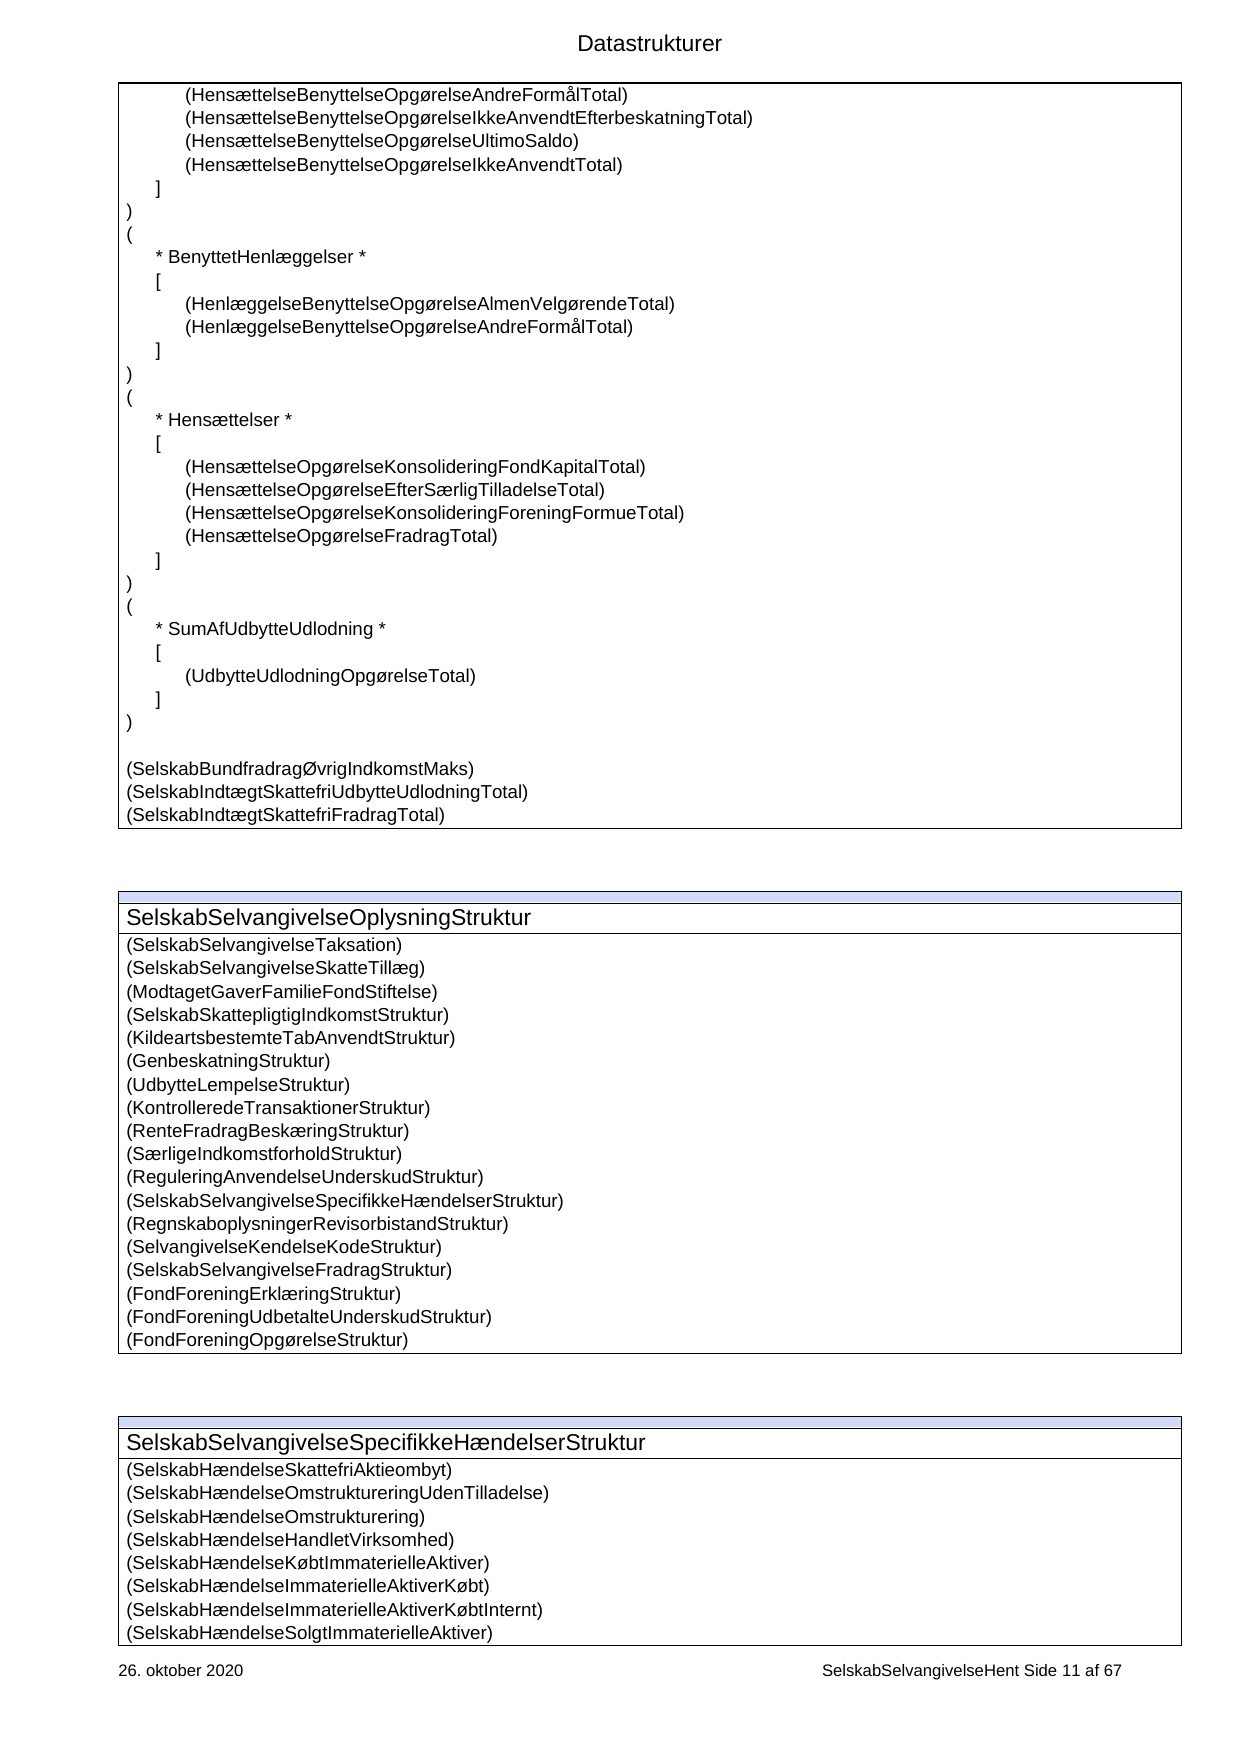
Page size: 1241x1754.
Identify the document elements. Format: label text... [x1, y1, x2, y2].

table_header [119, 1417, 1181, 1427]
table_cell (SelskabSelvangivelseTaksation) (SelskabSelvangivelseSkatteTillæg) (ModtagetGaverFamilieFondStiftelse) (SelskabSkattepligtigIndkomstStruktur) (KildeartsbestemteTabAnvendtStruktur) (GenbeskatningStruktur) (UdbytteLempelseStruktur) (KontrolleredeTransaktionerStruktur) (RenteFradragBeskæringStruktur) (SærligeIndkomstforholdStruktur) (ReguleringAnvendelseUnderskudStruktur) (SelskabSelvangivelseSpecifikkeHændelserStruktur) (RegnskaboplysningerRevisorbistandStruktur) (SelvangivelseKendelseKodeStruktur) (SelskabSelvangivelseFradragStruktur) (FondForeningErklæringStruktur) (FondForeningUdbetalteUnderskudStruktur) (FondForeningOpgørelseStruktur) [119, 934, 1181, 1352]
table_header [119, 892, 1181, 902]
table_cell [119, 1459, 1181, 1645]
table_cell SelskabSelvangivelseSpecifikkeHændelserStruktur [119, 1429, 1181, 1457]
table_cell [119, 84, 1181, 827]
table_cell SelskabSelvangivelseOplysningStruktur [119, 904, 1181, 932]
